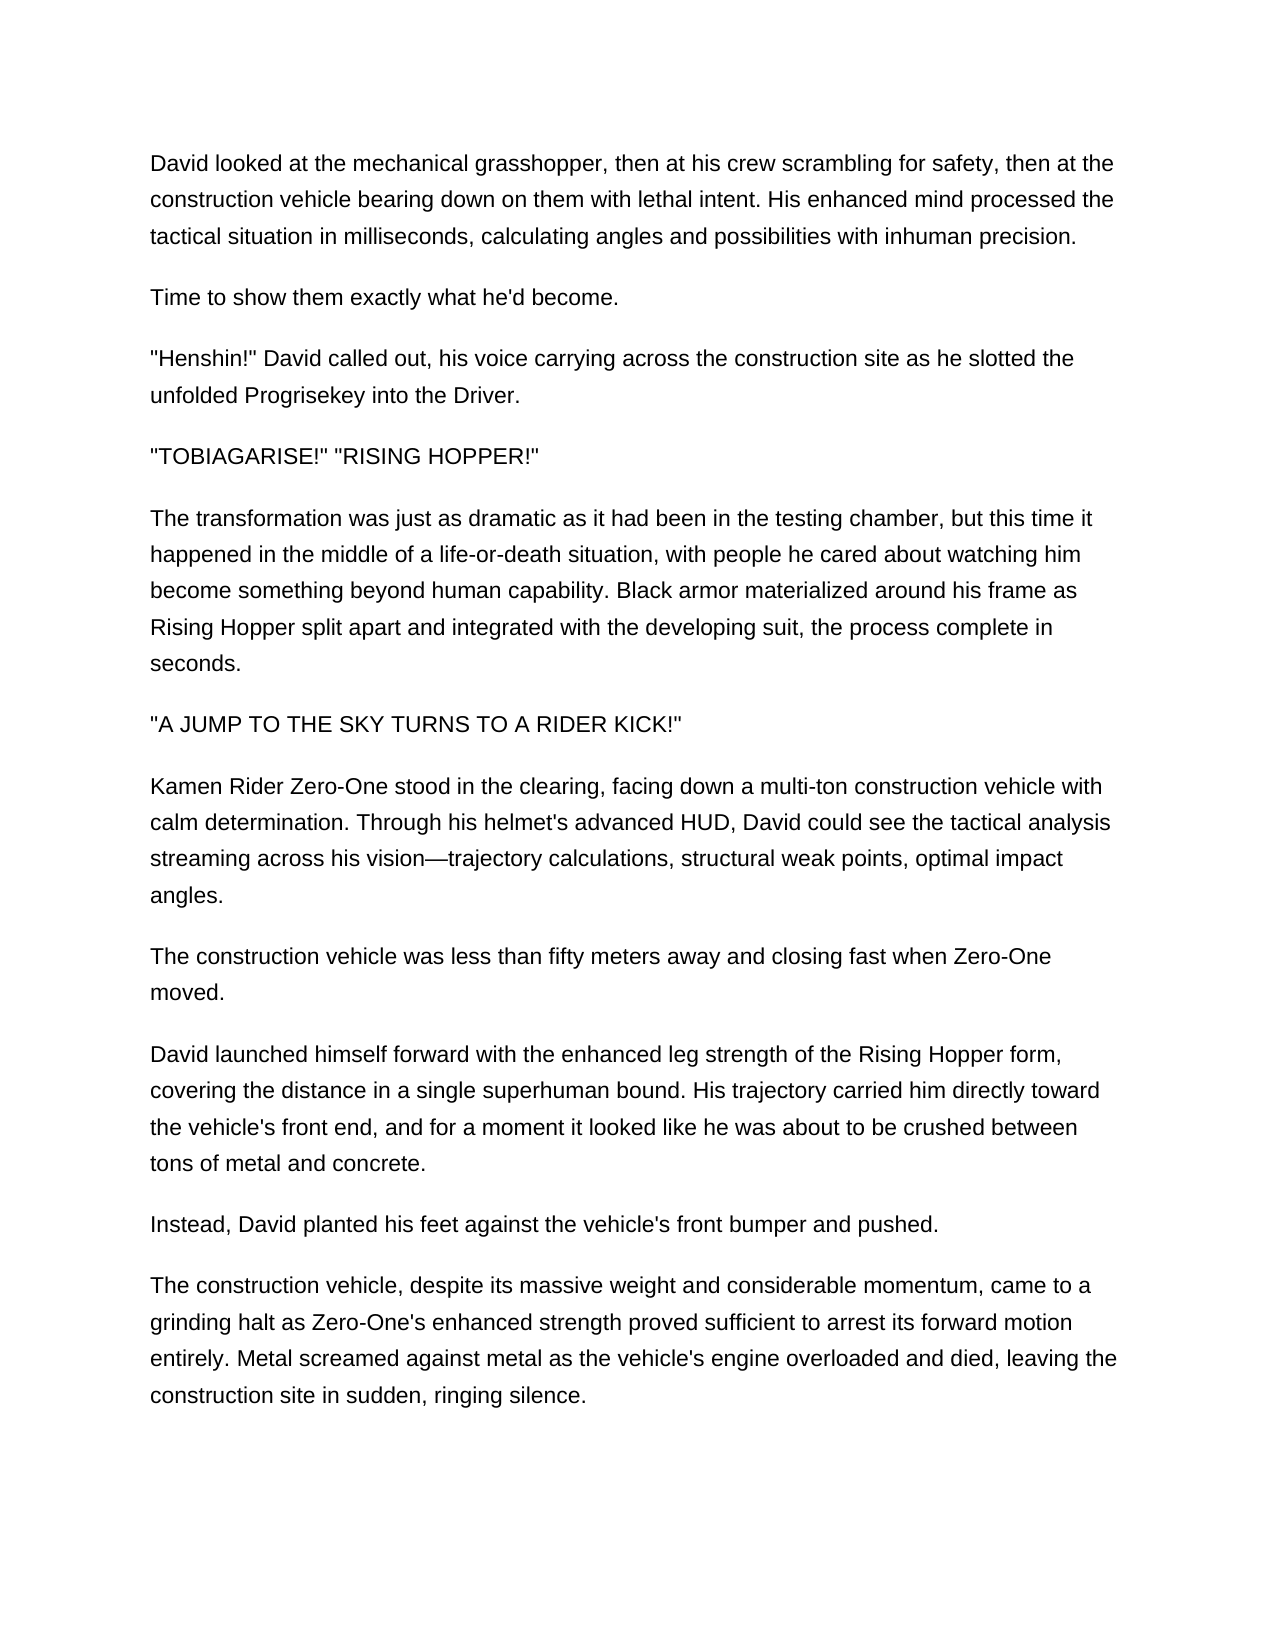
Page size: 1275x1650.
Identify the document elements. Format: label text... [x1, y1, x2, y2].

text The construction vehicle, despite its massive weight and considerable momentum, came to a grinding halt as Zero-One's enhanced strength proved sufficient to arrest its forward motion entirely. Metal screamed against metal as the vehicle's engine overloaded and died, leaving the construction site in sudden, ringing silence. [150, 1272, 1125, 1408]
text "TOBIAGARISE!" "RISING HOPPER!" [150, 443, 1125, 469]
text Kamen Rider Zero-One stood in the clearing, facing down a multi-ton construction vehicle with calm determination. Through his helmet's advanced HUD, David could see the tactical analysis streaming across his vision—trajectory calculations, structural weak points, optimal impact angles. [150, 773, 1125, 908]
text David launched himself forward with the enhanced leg strength of the Rising Hopper form, covering the distance in a single superhuman bound. His trajectory carried him directly toward the vehicle's front end, and for a moment it looked like he was about to be crushed between tons of metal and concrete. [150, 1041, 1125, 1176]
text David looked at the mechanical grasshopper, then at his crew scrambling for safety, then at the construction vehicle bearing down on them with lethal intent. His enhanced mind processed the tactical situation in milliseconds, calculating angles and possibilities with inhuman precision. [150, 150, 1125, 249]
text Instead, David planted his feet against the vehicle's front bumper and pushed. [150, 1211, 1125, 1237]
text The transformation was just as dramatic as it had been in the testing chamber, but this time it happened in the middle of a life-or-death situation, with people he cared about watching him become something beyond human capability. Black armor materialized around his frame as Rising Hopper split apart and integrated with the developing suit, the process complete in seconds. [150, 504, 1125, 676]
text The construction vehicle was less than fifty meters away and closing fast when Zero-One moved. [150, 943, 1125, 1006]
text "A JUMP TO THE SKY TURNS TO A RIDER KICK!" [150, 711, 1125, 738]
text Time to show them exactly what he'd become. [150, 284, 1125, 310]
text "Henshin!" David called out, his voice carrying across the construction site as he slotted the unfolded Progrisekey into the Driver. [150, 345, 1125, 408]
